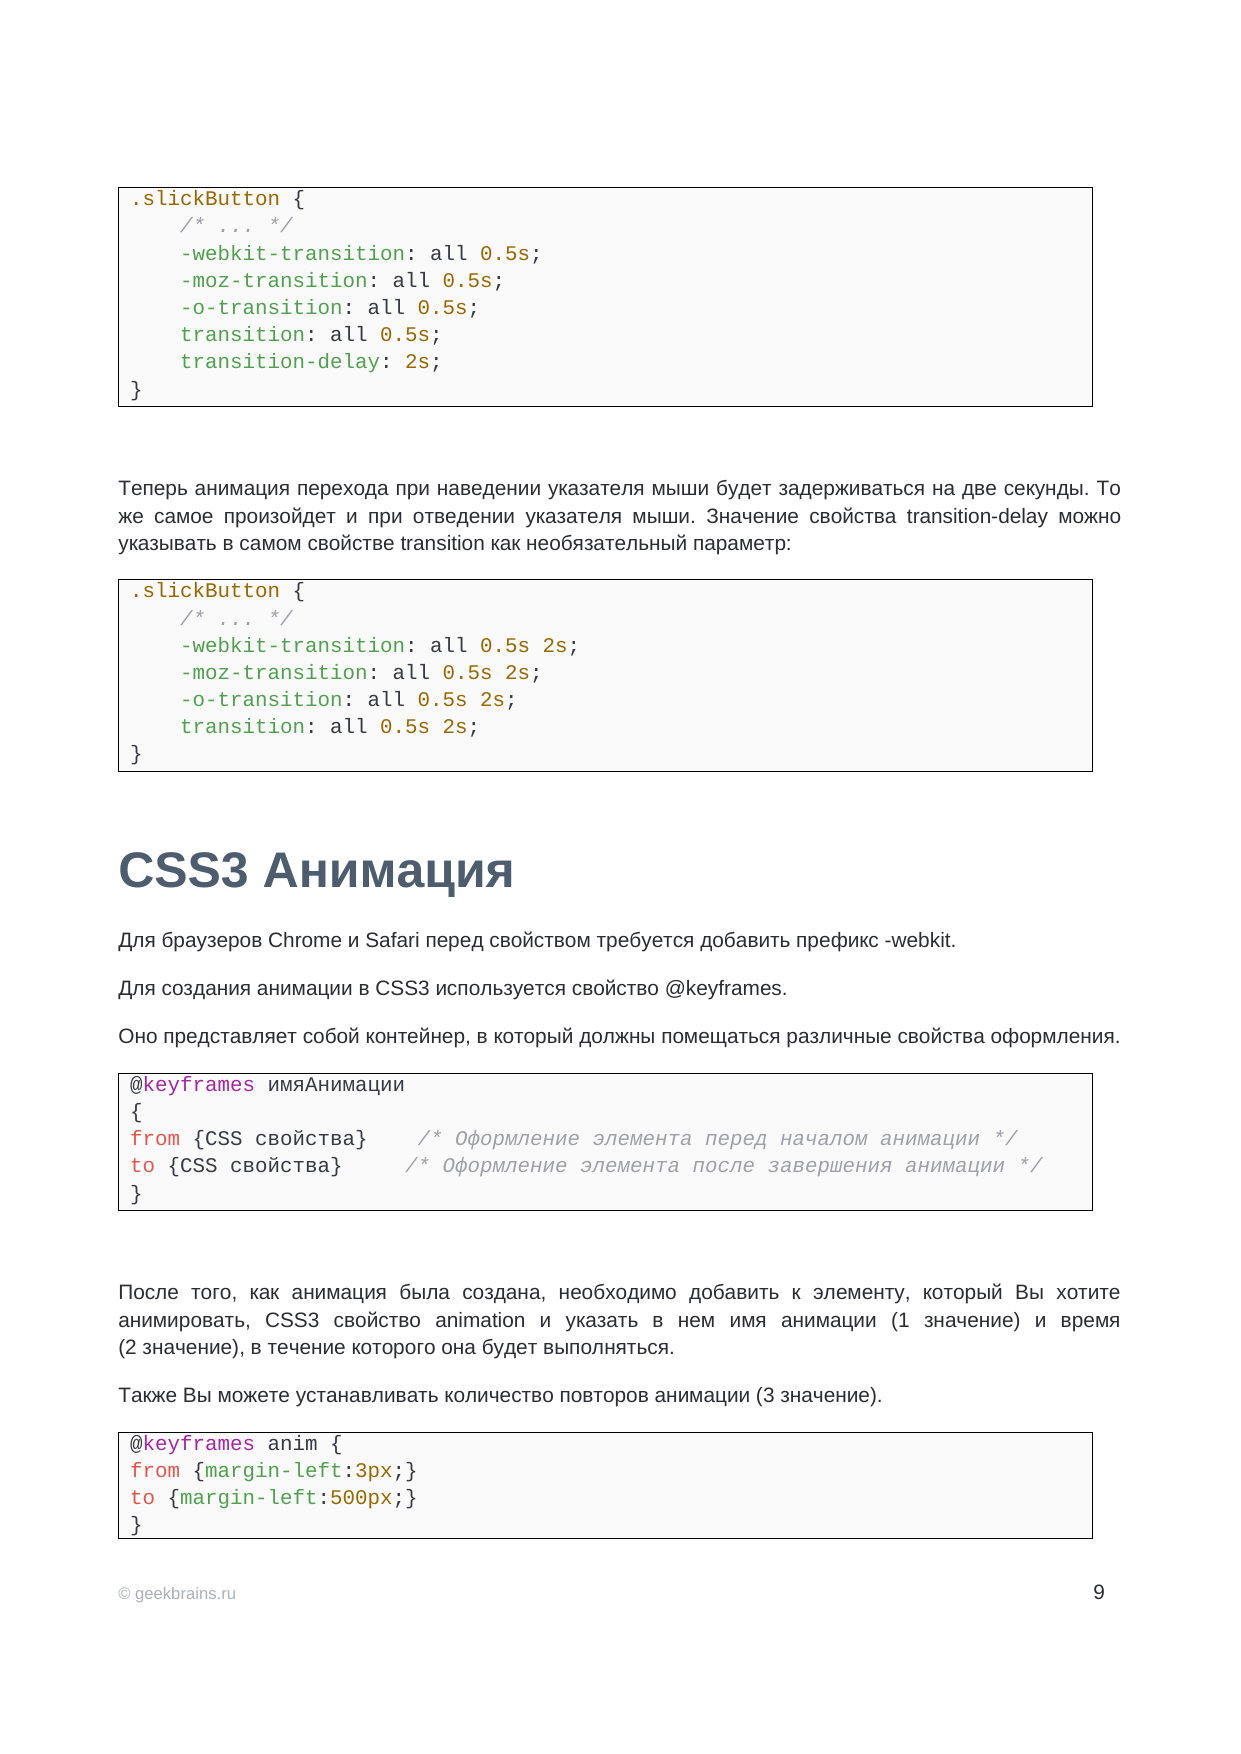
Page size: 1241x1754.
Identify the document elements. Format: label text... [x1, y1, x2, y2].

text Также Вы можете устанавливать количество повторов анимации (3 значение). [118, 1383, 1122, 1407]
text После того, как анимация была создана, необходимо добавить к элементу, который Вы хотите анимировать, CSS3 свойство animation и указать в нем имя анимации (1 значение) и время (2 значение), в течение которого она будет выполняться. [118, 1280, 1122, 1359]
text Для браузеров Chrome и Safari перед свойством требуется добавить префикс -webkit. [118, 928, 1122, 952]
table_header .slickButton { /* ... */ -webkit-transition: all 0.5s; -moz-transition: all 0.5s; -o-transition: all 0.5s; transition: all 0.5s; transition-delay: 2s; } [119, 188, 1092, 406]
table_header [119, 1433, 1092, 1538]
table_header @keyframes имяАнимации { from {CSS свойства} /* Оформление элемента перед началом анимации */ to {CSS свойства} /* Оформление элемента после завершения анимации */ } [119, 1074, 1092, 1210]
subtitle CSS3 Анимация [118, 841, 1122, 898]
table_header .slickButton { /* ... */ -webkit-transition: all 0.5s 2s; -moz-transition: all 0.5s 2s; -o-transition: all 0.5s 2s; transition: all 0.5s 2s; } [119, 580, 1092, 771]
text Для создания анимации в CSS3 используется свойство @keyframes. [118, 976, 1122, 1000]
text Теперь анимация перехода при наведении указателя мыши будет задерживаться на две секунды. То же самое произойдет и при отведении указателя мыши. Значение свойства transition-delay можно указывать в самом свойстве transition как необязательный параметр: [118, 476, 1122, 555]
text Оно представляет собой контейнер, в который должны помещаться различные свойства оформления. [118, 1024, 1122, 1048]
